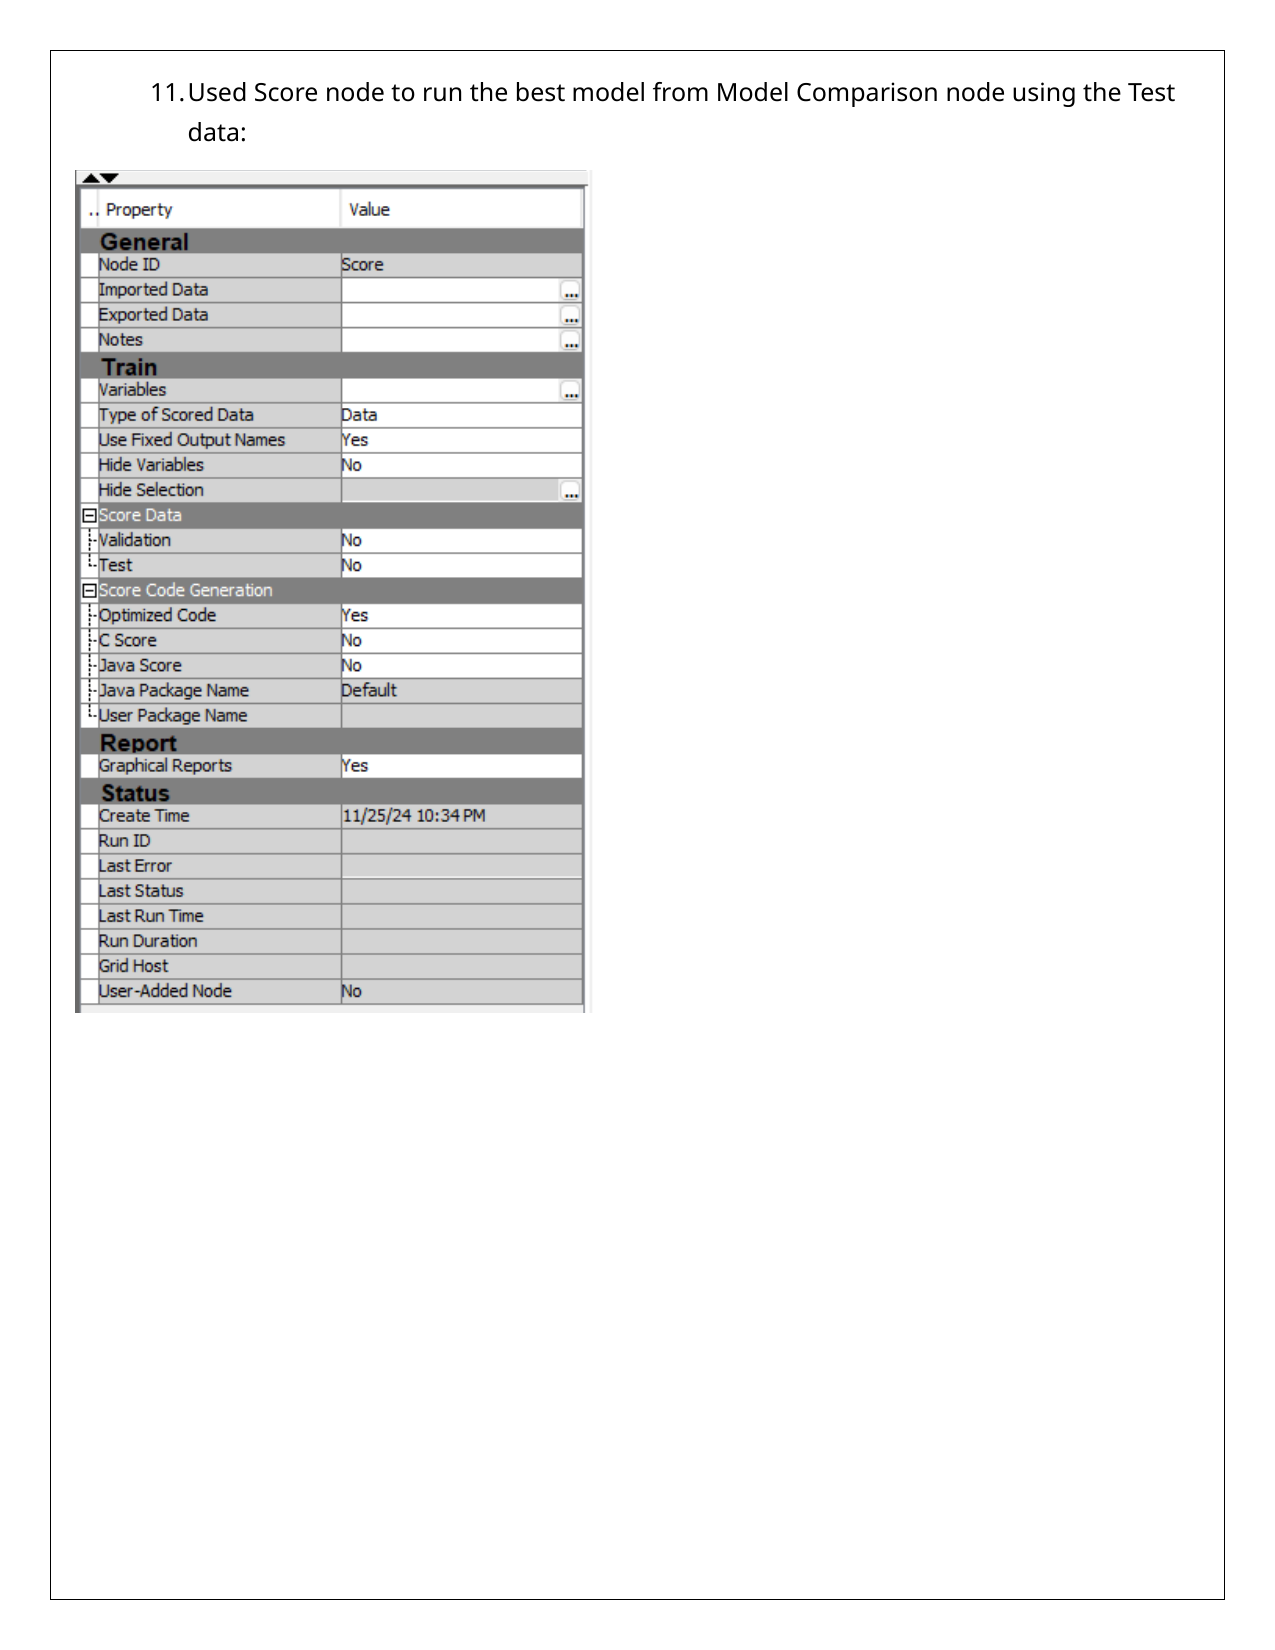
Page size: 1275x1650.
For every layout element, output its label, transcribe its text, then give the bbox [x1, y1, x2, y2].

picture [75, 170, 593, 1013]
list Used Score node to run the best model from Model Comparison node using the Test data: [150, 75, 1200, 148]
